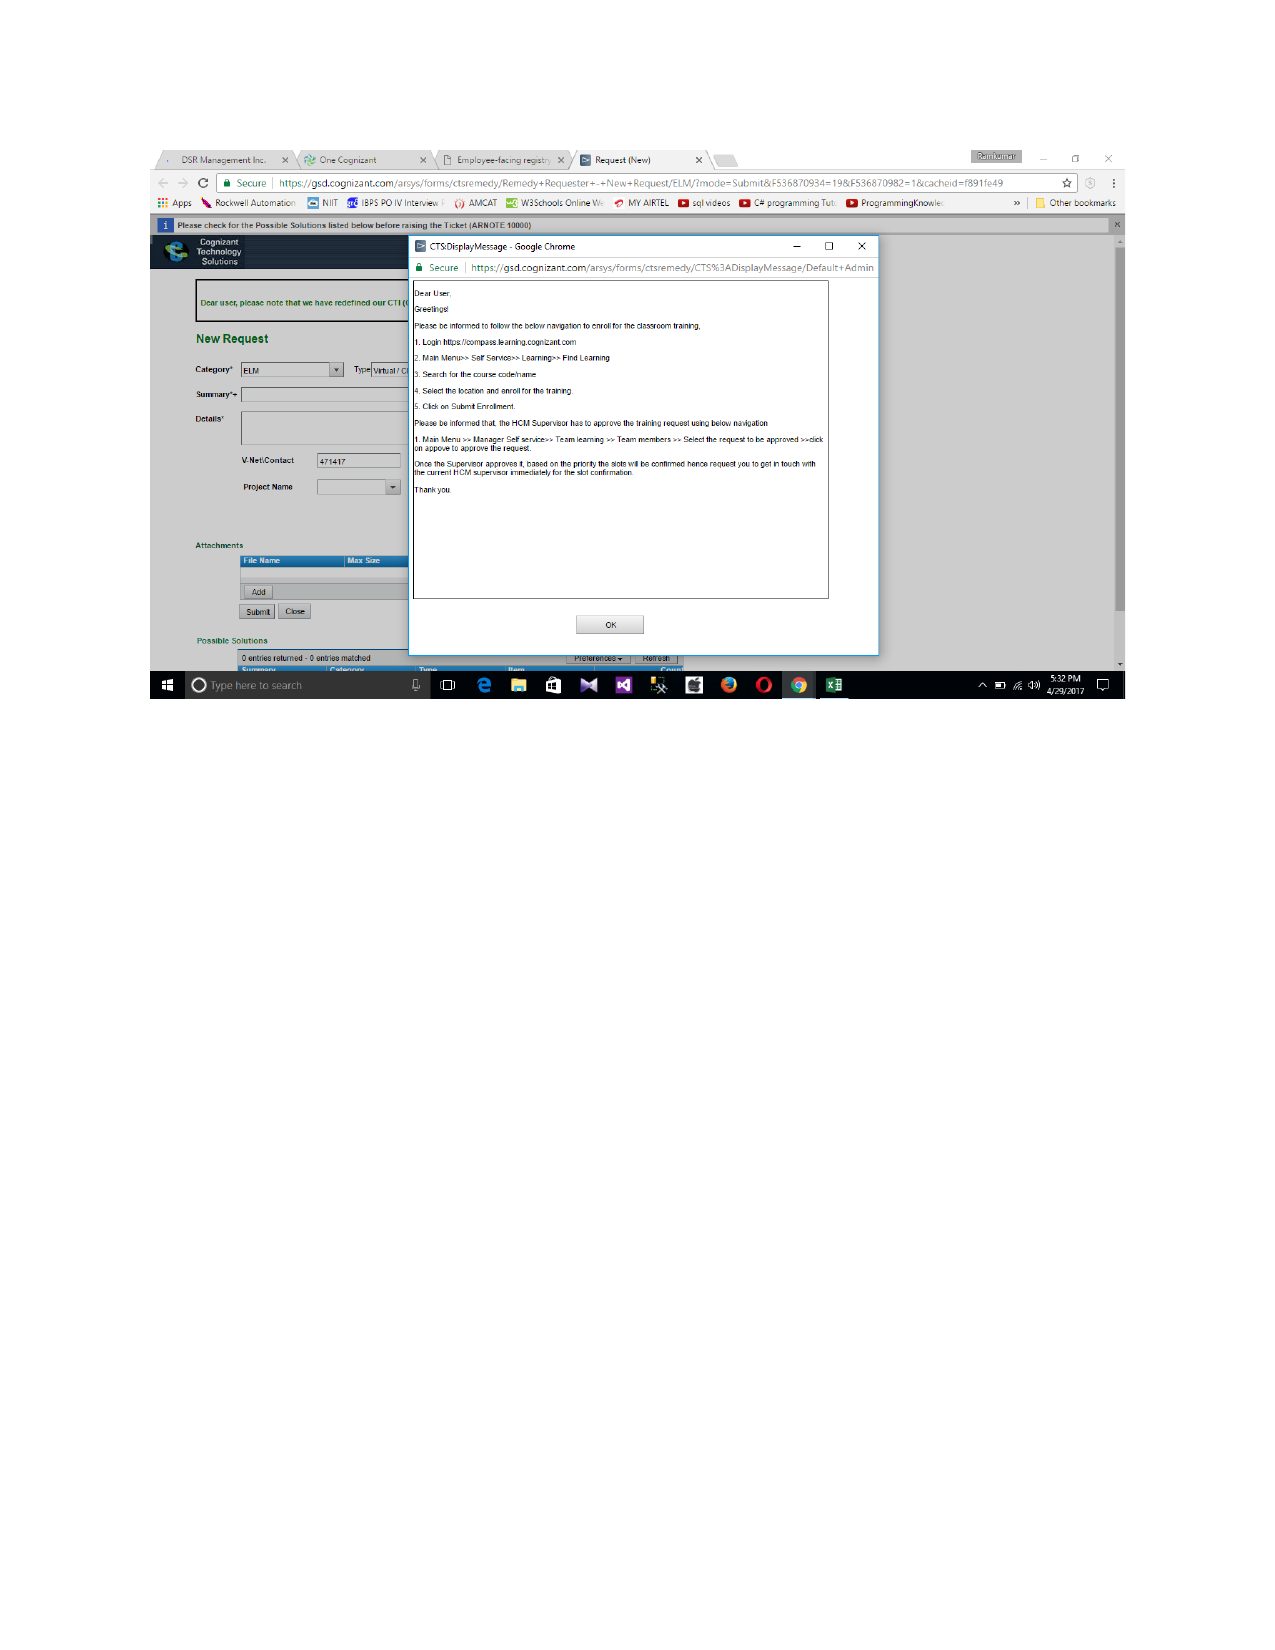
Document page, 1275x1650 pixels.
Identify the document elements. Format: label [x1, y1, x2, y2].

picture [150, 150, 1125, 699]
